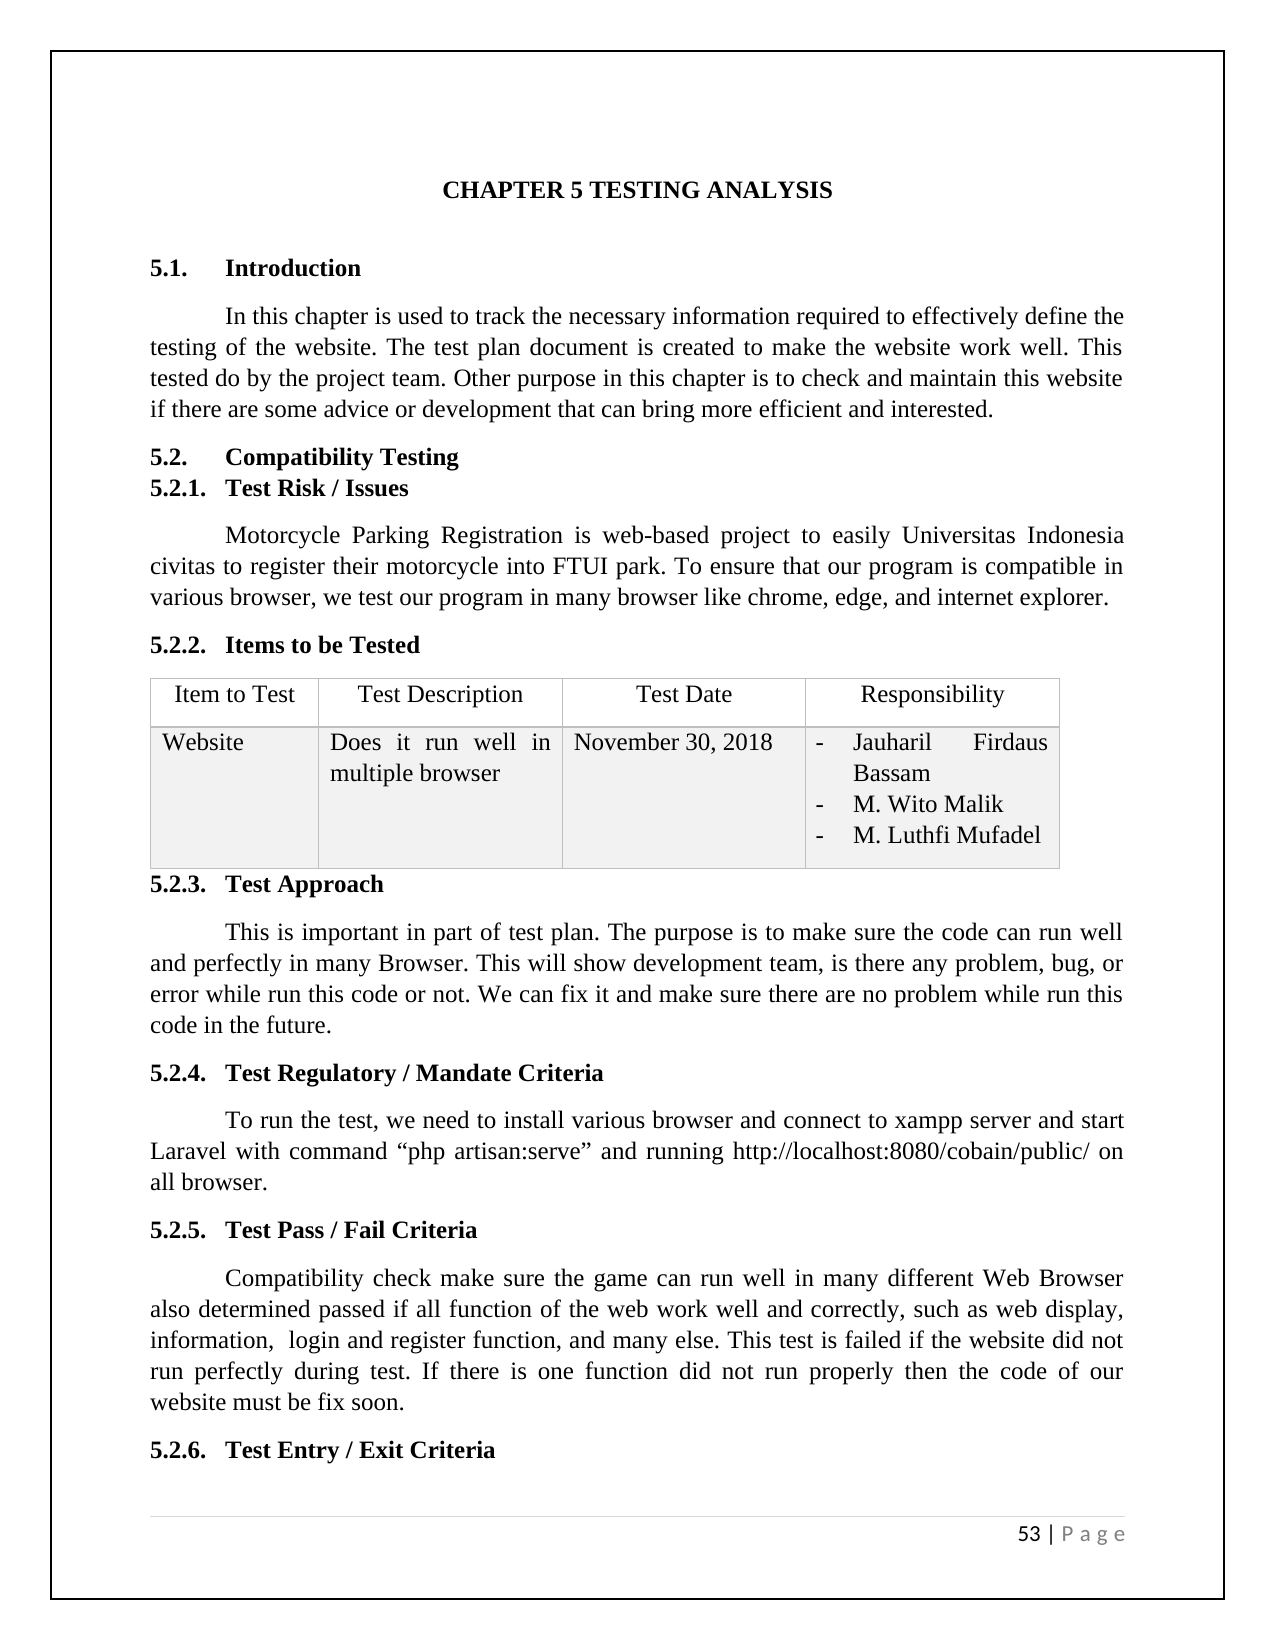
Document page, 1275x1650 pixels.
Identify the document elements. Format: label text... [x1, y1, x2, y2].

text Compatibility check make sure the game can run well in many different Web Browser also determined passed if all function of the web work well and correctly, such as web display, information, login and register function, and many else. This test is failed if the website did not run perfectly during test. If there is one function did not run properly then the code of our website must be fix soon. [150, 1263, 1125, 1416]
table_cell Website [151, 728, 318, 868]
list Compatibility Testing [150, 442, 1125, 470]
table_cell Does it run well in multiple browser [319, 728, 562, 868]
table_cell Jauharil Firdaus Bassam M. Wito Malik M. Luthfi Mufadel [806, 728, 1059, 868]
table_header Responsibility [806, 679, 1059, 726]
list Test Risk / Issues [150, 473, 1125, 501]
list Introduction [150, 253, 1125, 282]
text Motorcycle Parking Registration is web-based project to easily Universitas Indonesia civitas to register their motorcycle into FTUI park. To ensure that our program is compatible in various browser, we test our program in many browser like chrome, edge, and internet explorer. [150, 520, 1125, 611]
list Items to be Tested [150, 630, 1125, 659]
table_cell November 30, 2018 [563, 728, 805, 868]
table_header Test Description [319, 679, 562, 726]
text In this chapter is used to track the necessary information required to effectively define the testing of the website. The test plan document is created to make the website work well. This tested do by the project team. Other purpose in this chapter is to check and maintain this website if there are some advice or development that can bring more efficient and interested. [150, 301, 1125, 423]
table_header Test Date [563, 679, 805, 726]
text To run the test, we need to install various browser and connect to xampp server and start Laravel with command “php artisan:serve” and running http://localhost:8080/cobain/public/ on all browser. [150, 1105, 1125, 1196]
list Test Regulatory / Mandate Criteria [150, 1058, 1125, 1086]
list Test Entry / Exit Criteria [150, 1435, 1125, 1463]
table_header Item to Test [151, 679, 318, 726]
text This is important in part of test plan. The purpose is to make sure the code can run well and perfectly in many Browser. This will show development team, is there any problem, bug, or error while run this code or not. We can fix it and make sure there are no problem while run this code in the future. [150, 917, 1125, 1039]
list Test Approach [150, 869, 1125, 898]
list Test Pass / Fail Criteria [150, 1215, 1125, 1244]
subtitle CHAPTER 5 TESTING ANALYSIS [150, 175, 1125, 204]
